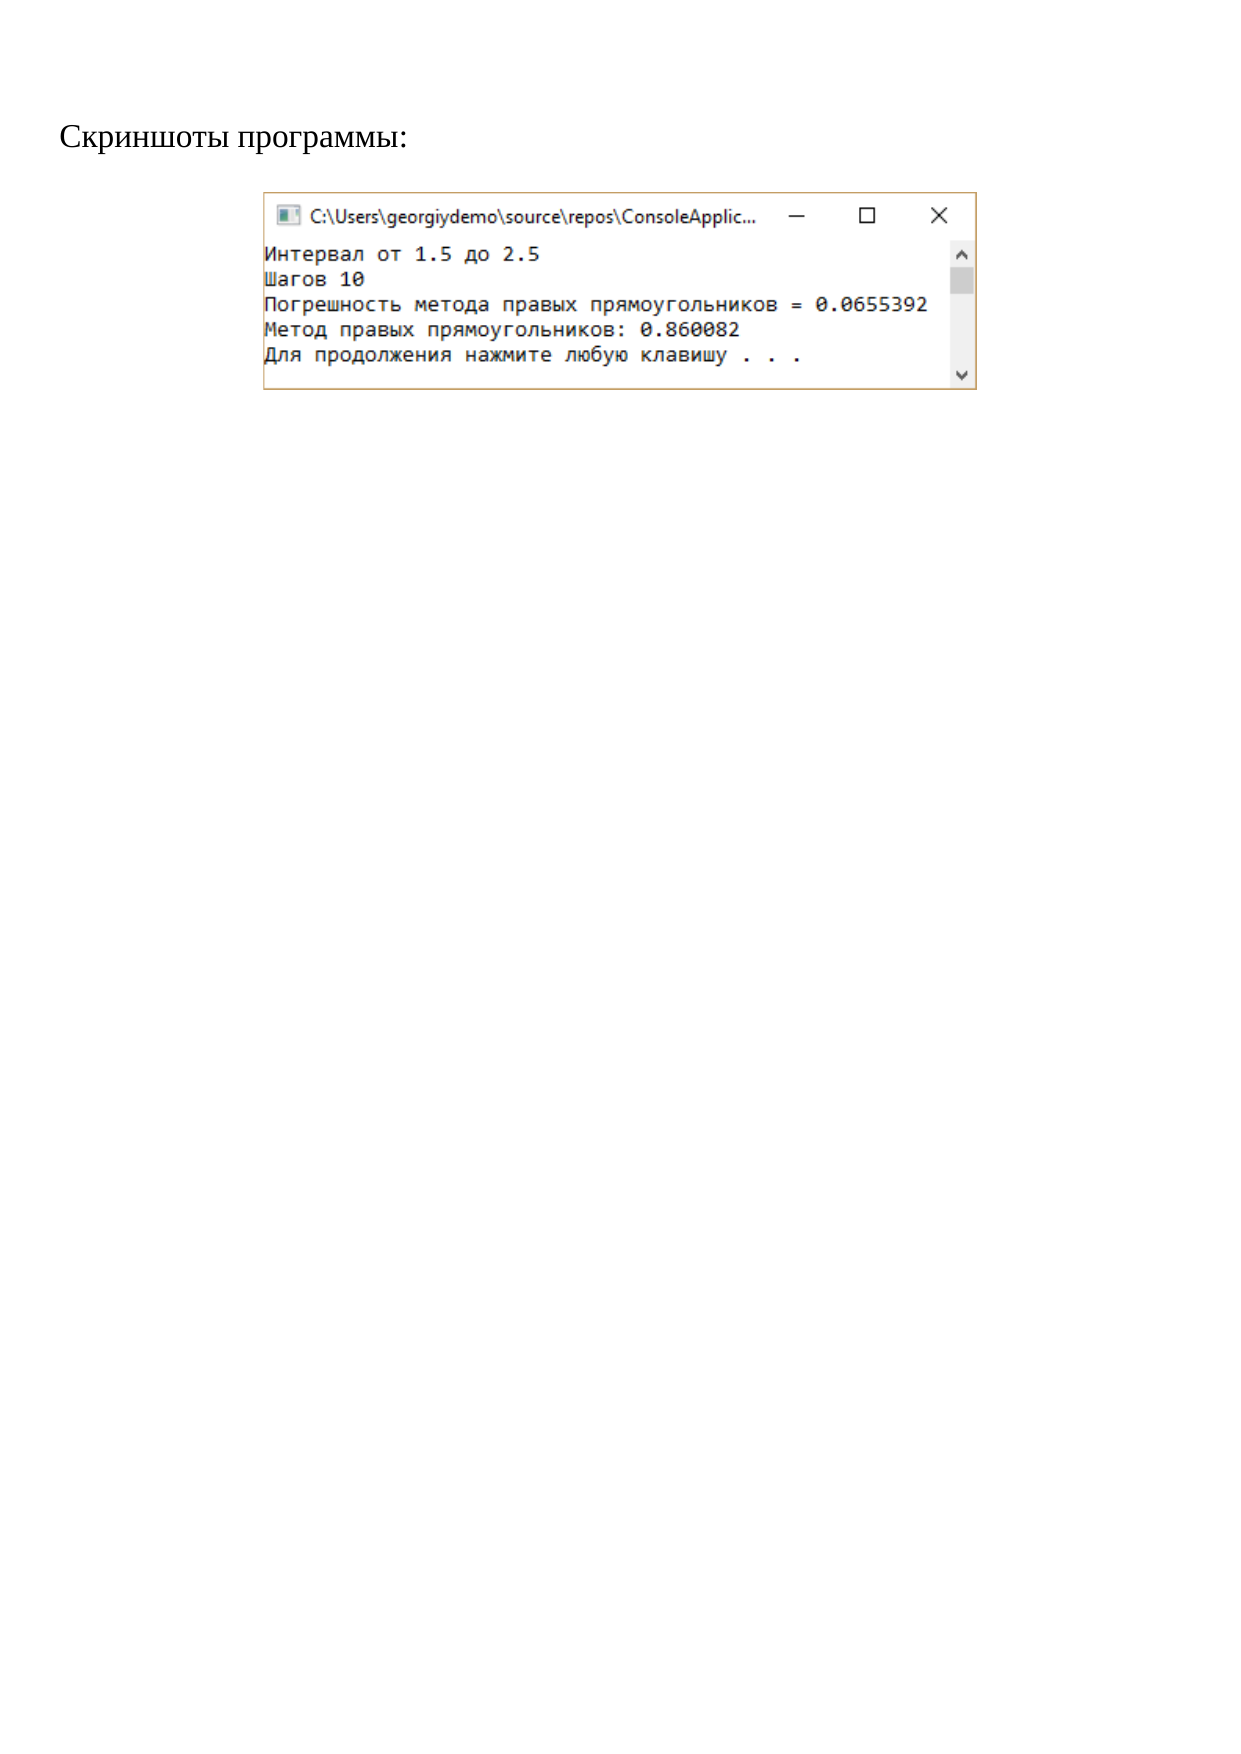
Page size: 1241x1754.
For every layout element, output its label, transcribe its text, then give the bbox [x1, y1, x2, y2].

picture [263, 192, 977, 390]
text Скриншоты программы: [59, 116, 1181, 154]
